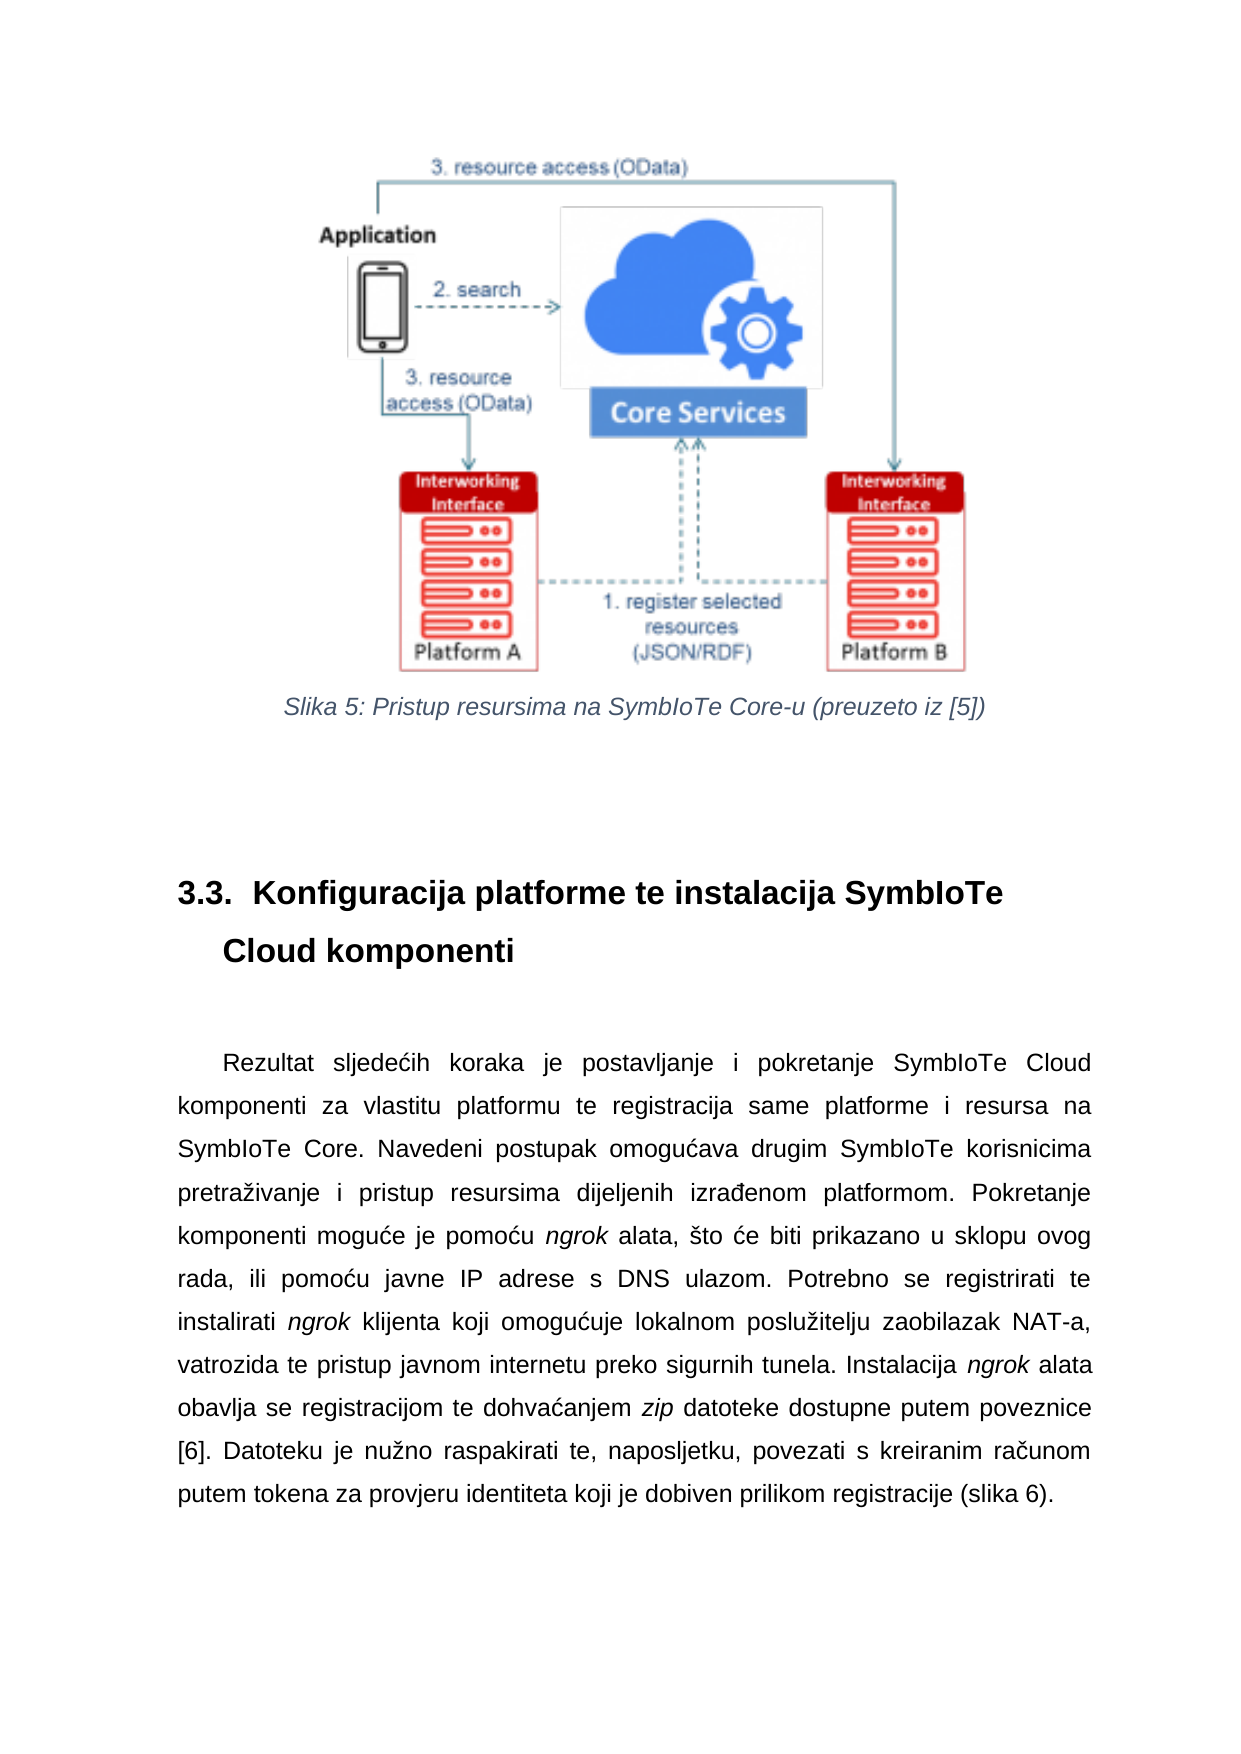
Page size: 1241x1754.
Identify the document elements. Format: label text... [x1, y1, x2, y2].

picture [299, 147, 971, 681]
subtitle Konfiguracija platforme te instalacija SymbIoTe Cloud komponenti [177, 873, 1092, 969]
text Rezultat sljedećih koraka je postavljanje i pokretanje SymbIoTe Cloud komponenti za vlastitu platformu te registracija same platforme i resursa na SymbIoTe Core. Navedeni postupak omogućava drugim SymbIoTe korisnicima pretraživanje i pristup resursima dijeljenih izrađenom platformom. Pokretanje komponenti moguće je pomoću ngrok alata, što će biti prikazano u sklopu ovog rada, ili pomoću javne IP adrese s DNS ulazom. Potrebno se registrirati te instalirati ngrok klijenta koji omogućuje lokalnom poslužitelju zaobilazak NAT-a, vatrozida te pristup javnom internetu preko sigurnih tunela. Instalacija ngrok alata obavlja se registracijom te dohvaćanjem zip datoteke dostupne putem poveznice [6]. Datoteku je nužno raspakirati te, naposljetku, povezati s kreiranim računom putem tokena za provjeru identiteta koji je dobiven prilikom registracije (slika 6). [177, 1048, 1092, 1508]
text Slika 5: Pristup resursima na SymbIoTe Core-u (preuzeto iz [5]) [177, 692, 1092, 721]
